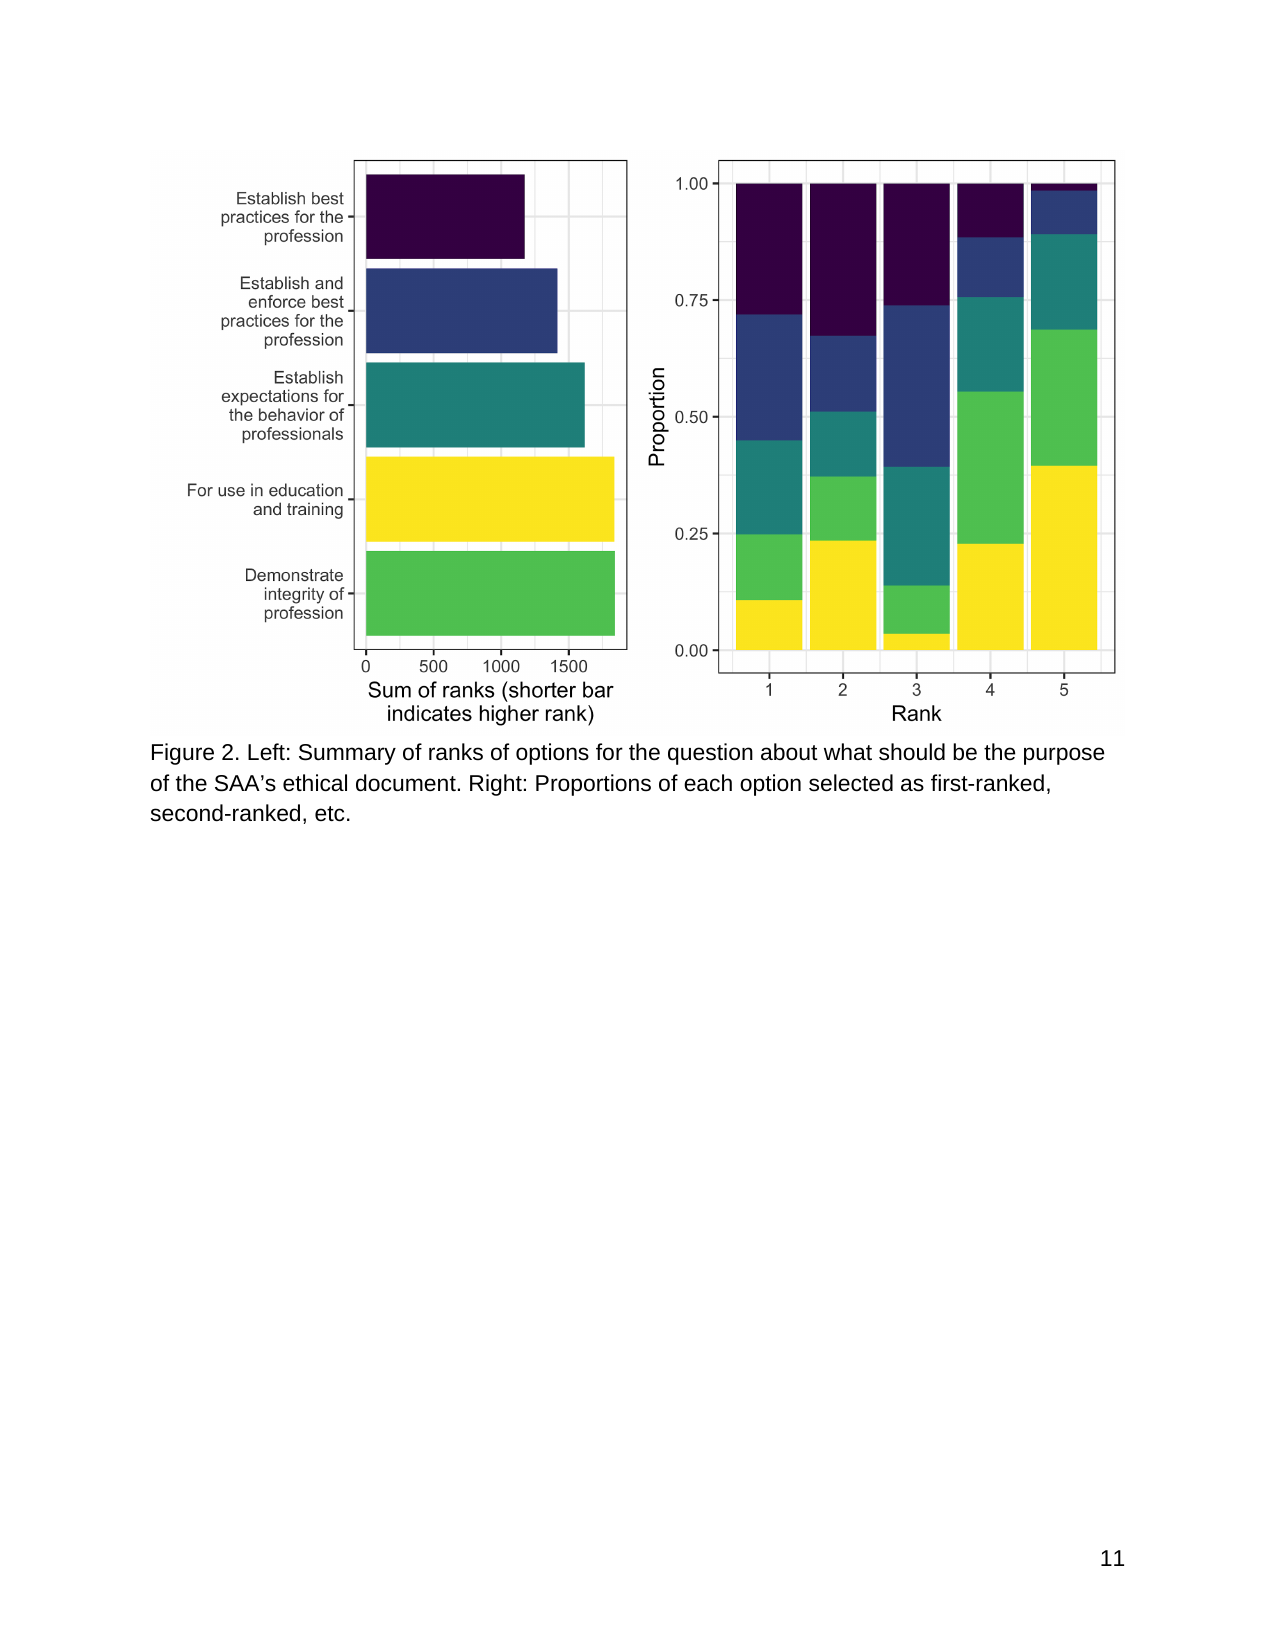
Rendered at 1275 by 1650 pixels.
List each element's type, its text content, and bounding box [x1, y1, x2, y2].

text Figure 2. Left: Summary of ranks of options for the question about what should be the purpose of the SAA’s ethical document. Right: Proportions of each option selected as first-ranked, second-ranked, etc. [150, 739, 1125, 826]
picture [150, 150, 1125, 736]
